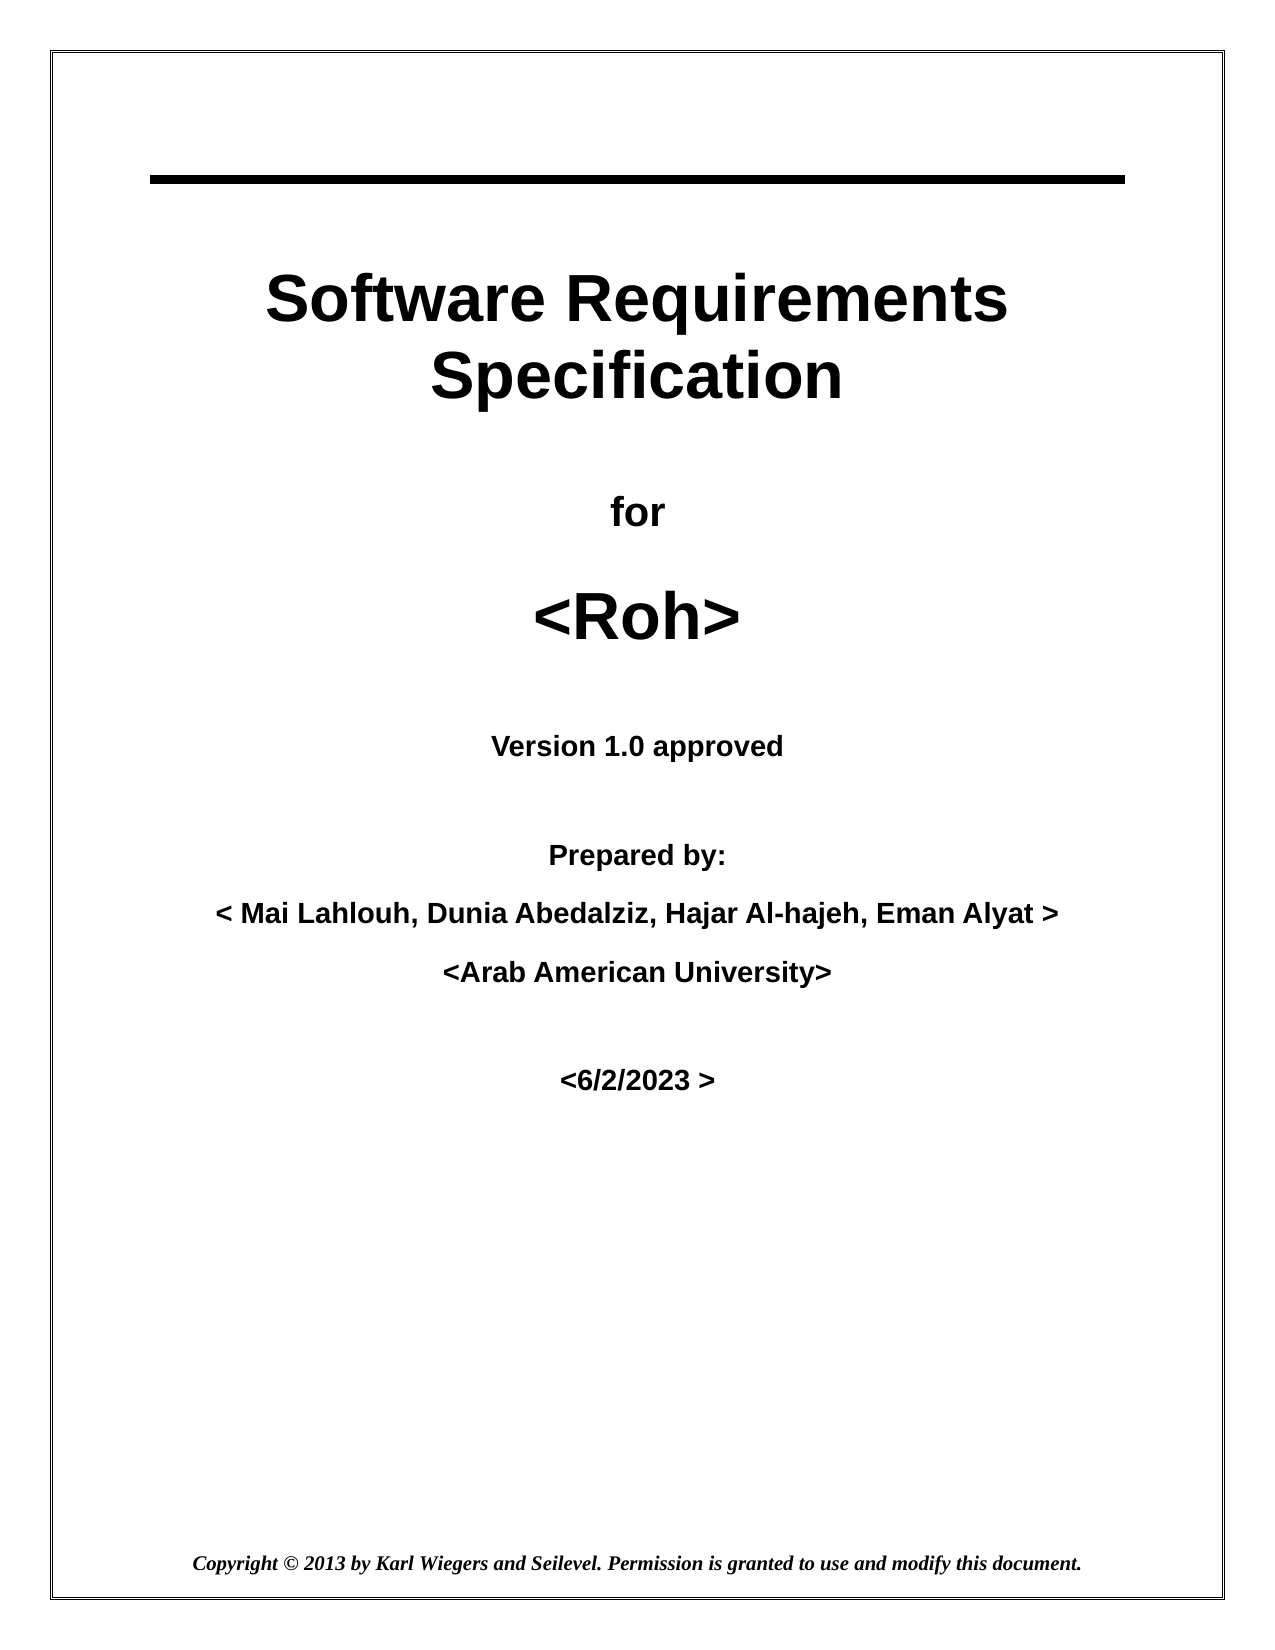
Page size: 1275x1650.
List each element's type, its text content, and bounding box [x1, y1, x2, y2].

title Software Requirements Specification [150, 259, 1125, 413]
text <Arab American University> [150, 954, 1125, 988]
text Version 1.0 approved [150, 729, 1125, 762]
title for [150, 488, 1125, 536]
text < Mai Lahlouh, Dunia Abedalziz, Hajar Al-hajeh, Eman Alyat > [150, 896, 1125, 929]
text <6/2/2023 > [150, 1063, 1125, 1097]
title <Roh> [150, 577, 1125, 654]
text Prepared by: [150, 837, 1125, 871]
